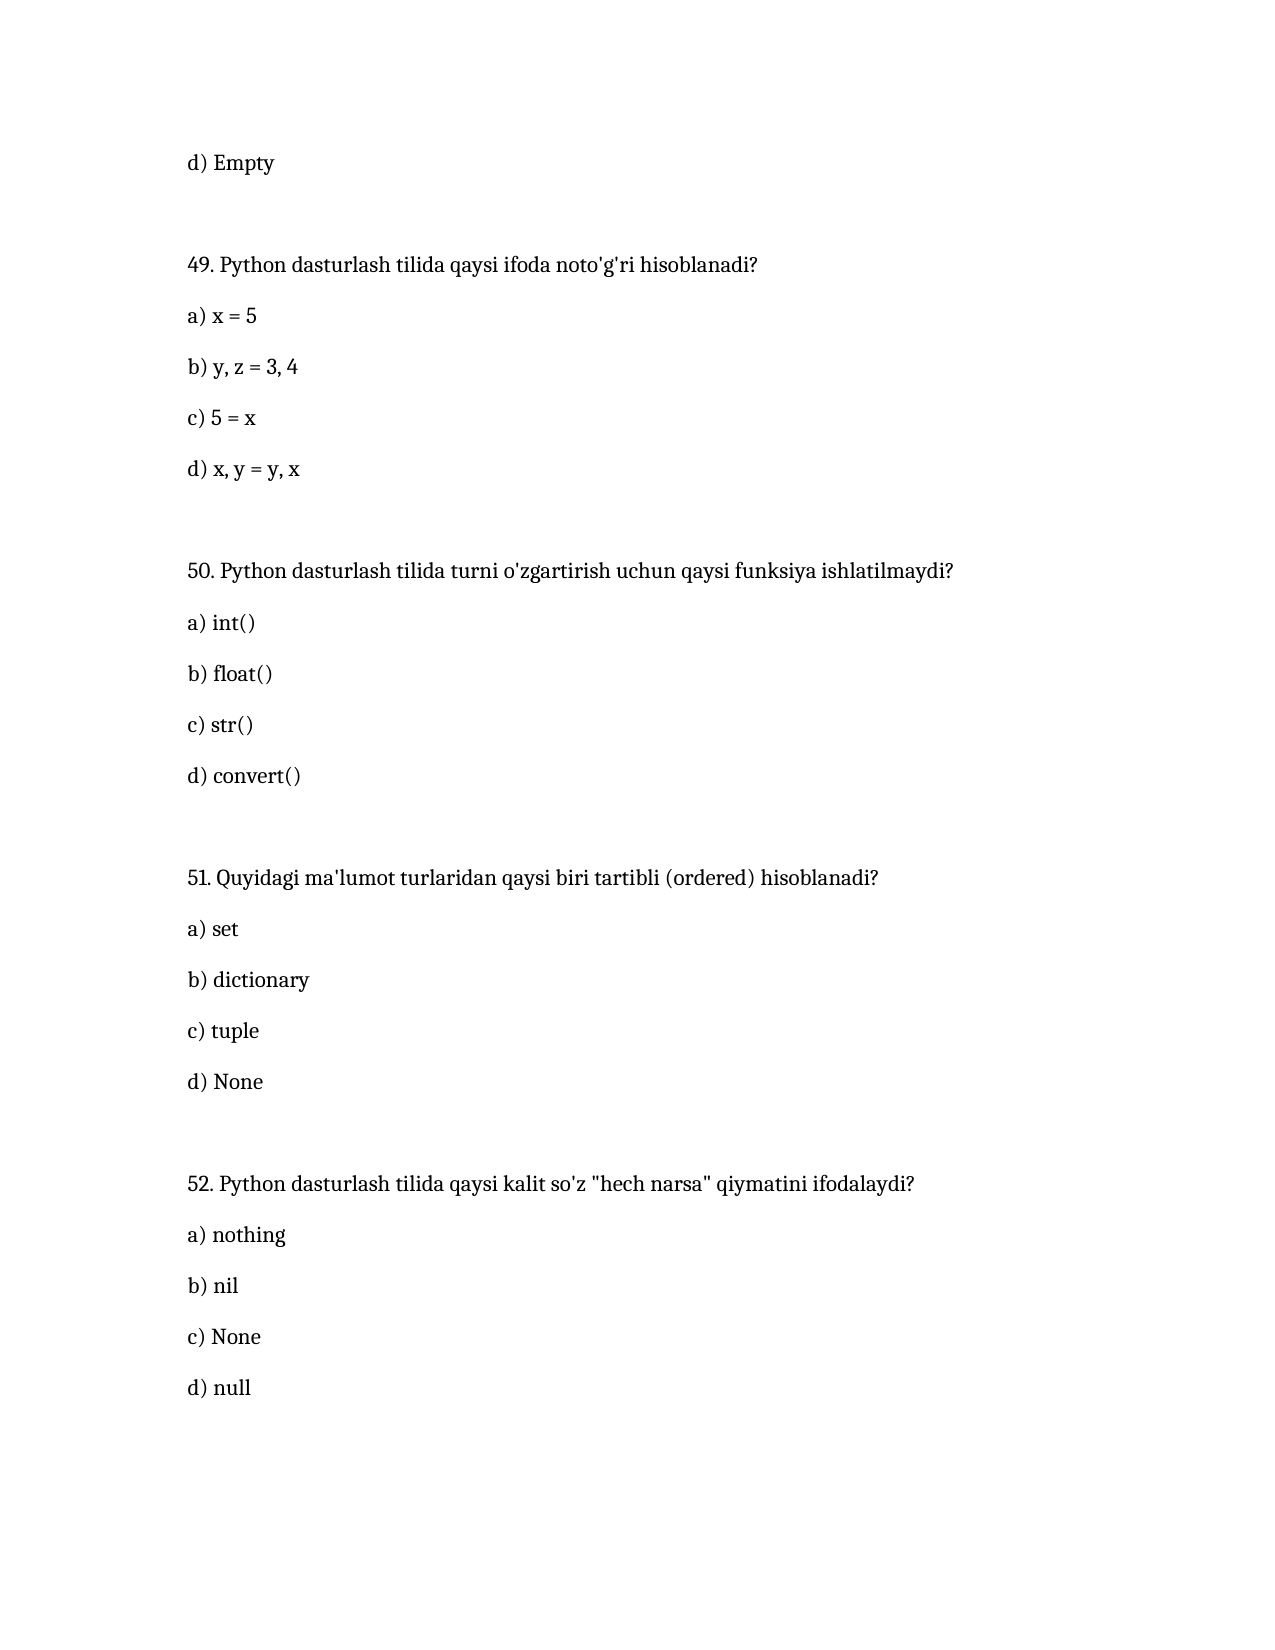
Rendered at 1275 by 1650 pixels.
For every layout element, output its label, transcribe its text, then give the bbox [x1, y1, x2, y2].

text b) dictionary [187, 967, 1087, 993]
text a) x = 5 [187, 303, 1087, 329]
text d) convert() [187, 762, 1087, 789]
text c) 5 = x [187, 405, 1087, 432]
text 51. Quyidagi ma'lumot turlaridan qaysi biri tartibli (ordered) hisoblanadi? [187, 864, 1087, 891]
text a) nothing [187, 1222, 1087, 1248]
text d) x, y = y, x [187, 456, 1087, 483]
text 52. Python dasturlash tilida qaysi kalit so'z "hech narsa" qiymatini ifodalaydi? [187, 1171, 1087, 1197]
text c) str() [187, 711, 1087, 738]
text 50. Python dasturlash tilida turni o'zgartirish uchun qaysi funksiya ishlatilmaydi? [187, 558, 1087, 585]
text c) None [187, 1324, 1087, 1350]
text c) tuple [187, 1018, 1087, 1044]
text d) null [187, 1375, 1087, 1401]
text d) None [187, 1069, 1087, 1095]
text a) set [187, 916, 1087, 942]
text a) int() [187, 609, 1087, 636]
text b) float() [187, 660, 1087, 687]
text d) Empty [187, 150, 1087, 176]
text 49. Python dasturlash tilida qaysi ifoda noto'g'ri hisoblanadi? [187, 252, 1087, 278]
text b) nil [187, 1273, 1087, 1299]
text b) y, z = 3, 4 [187, 354, 1087, 381]
